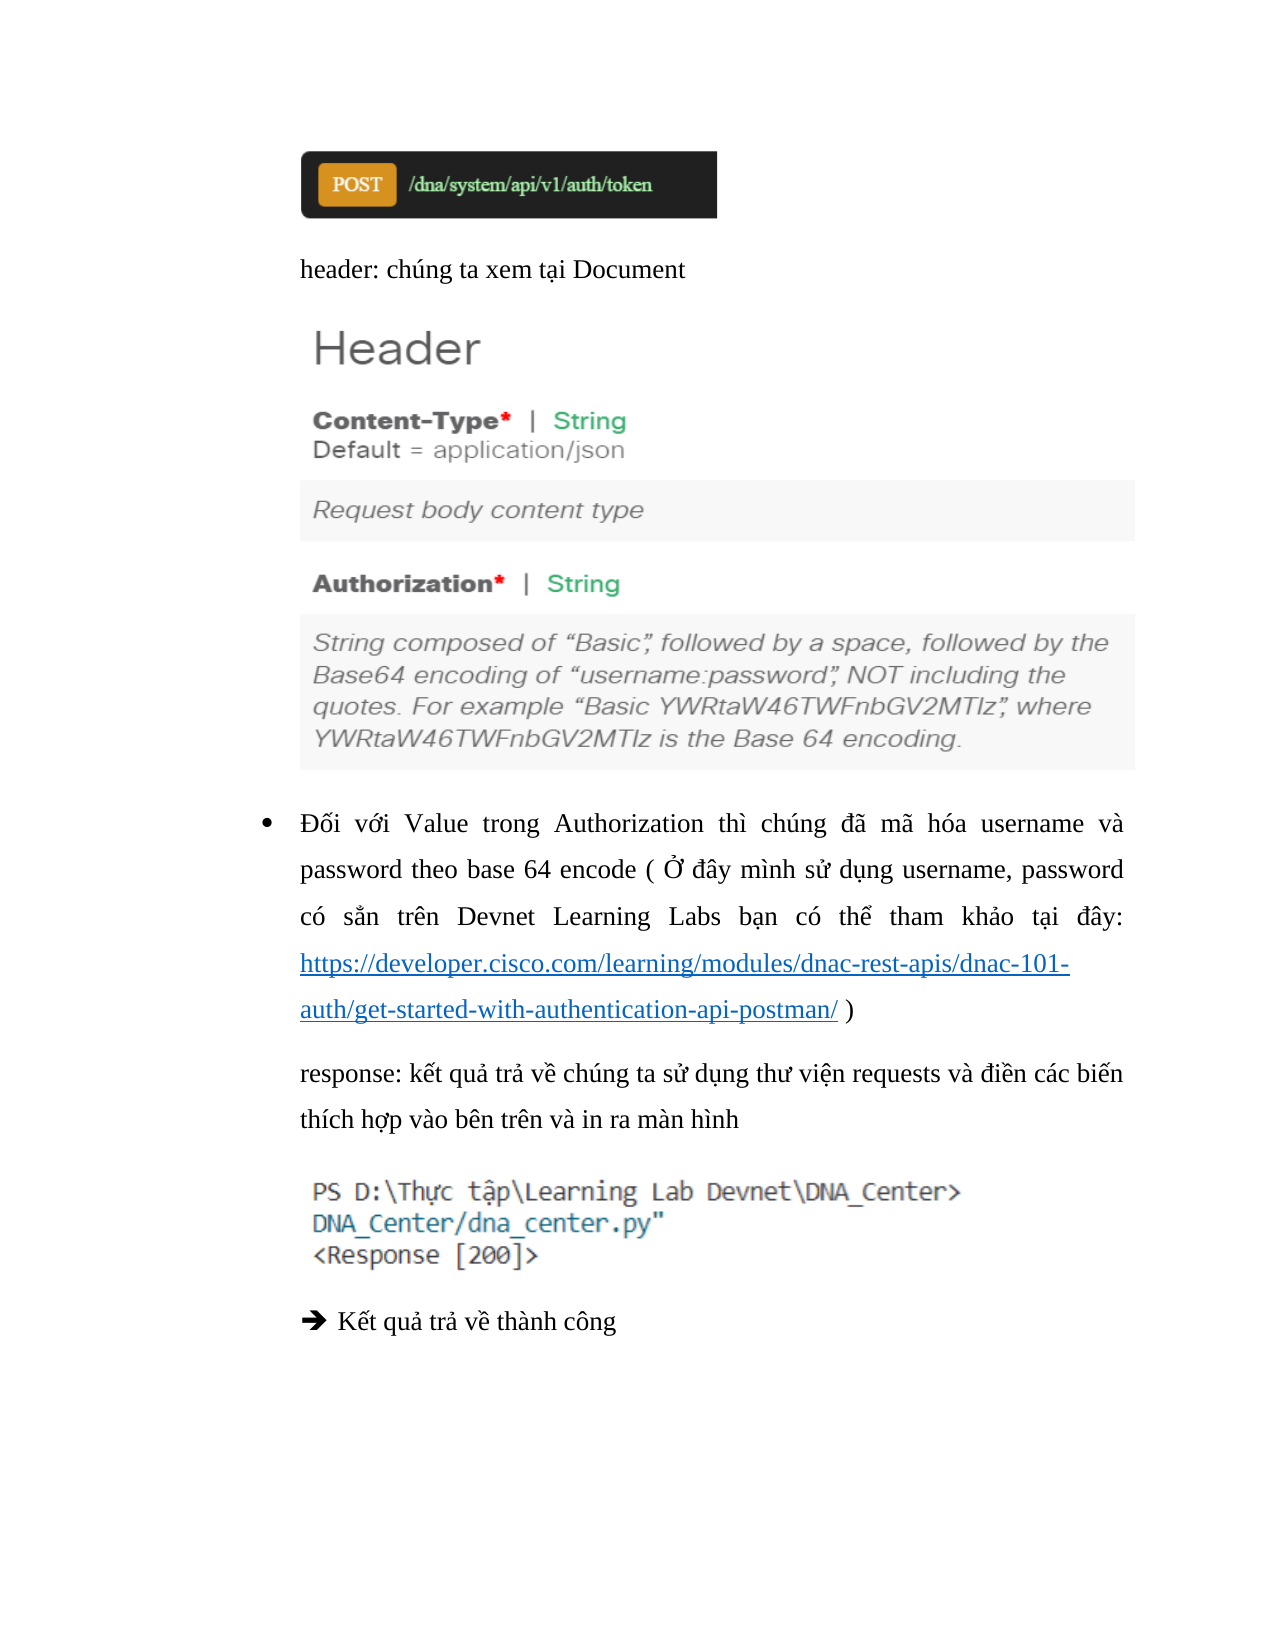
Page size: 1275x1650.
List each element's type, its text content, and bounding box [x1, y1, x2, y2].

picture [300, 316, 1135, 777]
text response: kết quả trả về chúng ta sử dụng thư viện requests và điền các biến thích hợp vào bên trên và in ra màn hình [300, 1057, 1125, 1135]
picture [300, 150, 718, 222]
picture [300, 1167, 968, 1275]
list Đối với Value trong Authorization thì chúng đã mã hóa username và password theo base 64 encode ( Ở đây mình sử dụng username, password có sẳn trên Devnet Learning Labs bạn có thể tham khảo tại đây: https://developer.cisco.com/learning/modules/dnac-rest-apis/dnac-101-auth/get-started-with-authentication-api-postman/ ) [262, 807, 1125, 1025]
text header: chúng ta xem tại Document [225, 253, 1125, 284]
list Kết quả trả về thành công [300, 1305, 1125, 1337]
